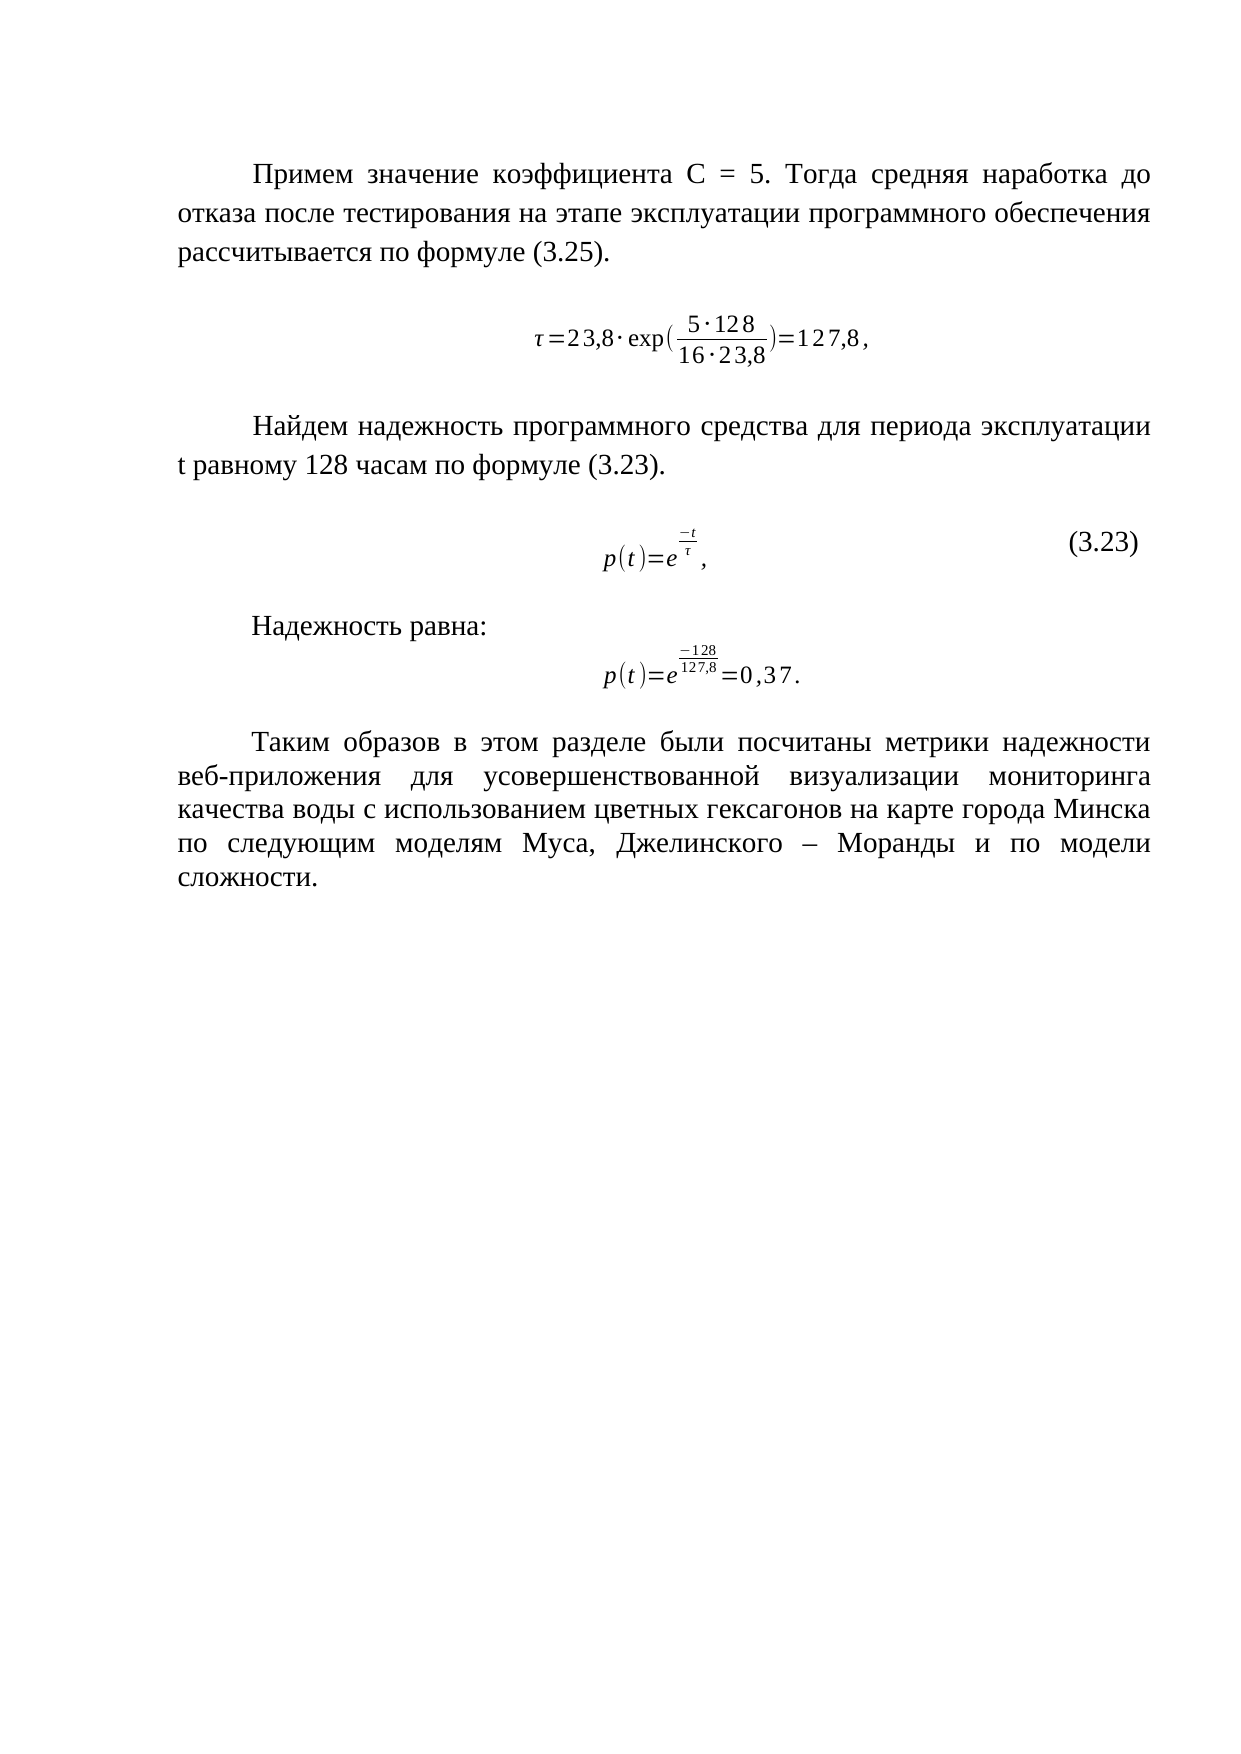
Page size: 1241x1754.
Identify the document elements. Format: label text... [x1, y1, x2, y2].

table_header (3.23) [1057, 524, 1152, 574]
table_header [177, 524, 1057, 574]
text Надежность равна: [177, 608, 1152, 641]
text Примем значение коэффициента С = 5. Тогда средняя наработка до отказа после тестирования на этапе эксплуатации программного обеспечения рассчитывается по формуле (3.25). [177, 157, 1152, 267]
text Найдем надежность программного средства для периода эксплуатации t равному 128 часам по формуле (3.23). [177, 408, 1152, 480]
text Таким образов в этом разделе были посчитаны метрики надежности веб-приложения для усовершенствованной визуализации мониторинга качества воды с использованием цветных гексагонов на карте города Минска по следующим моделям Муса, Джелинского – Моранды и по модели сложности. [177, 724, 1152, 892]
